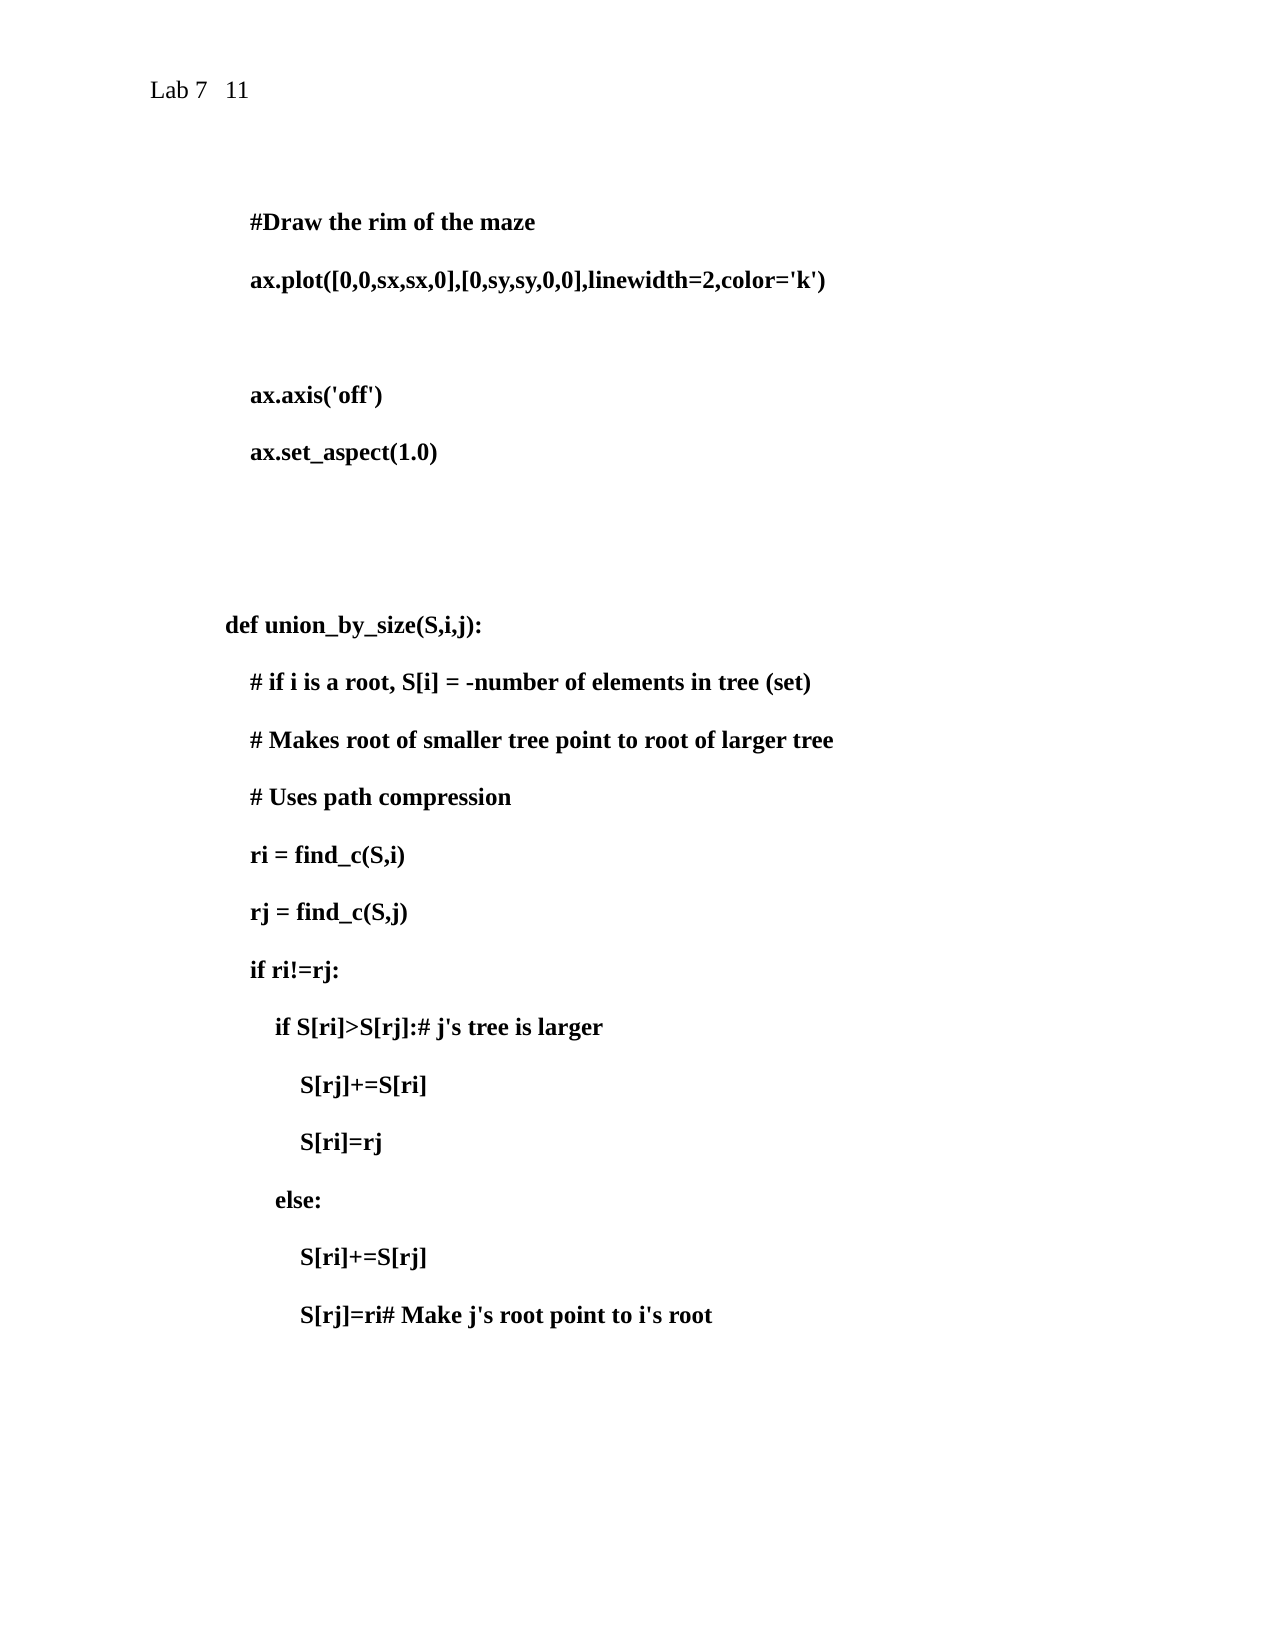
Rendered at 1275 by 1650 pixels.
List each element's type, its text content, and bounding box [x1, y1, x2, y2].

text #Draw the rim of the maze [150, 207, 1125, 236]
text S[ri]+=S[rj] [150, 1242, 1125, 1271]
text ax.axis('off') [150, 380, 1125, 409]
text ax.plot([0,0,sx,sx,0],[0,sy,sy,0,0],linewidth=2,color='k') [150, 265, 1125, 294]
text else: [150, 1185, 1125, 1214]
text S[ri]=rj [150, 1127, 1125, 1156]
text if ri!=rj: [150, 955, 1125, 984]
text def union_by_size(S,i,j): [150, 610, 1125, 639]
text S[rj]+=S[ri] [150, 1070, 1125, 1099]
text rj = find_c(S,j) [150, 897, 1125, 926]
text if S[ri]>S[rj]:# j's tree is larger [150, 1012, 1125, 1041]
text S[rj]=ri# Make j's root point to i's root [150, 1300, 1125, 1329]
text # if i is a root, S[i] = -number of elements in tree (set) [150, 667, 1125, 696]
text ri = find_c(S,i) [150, 840, 1125, 869]
text # Makes root of smaller tree point to root of larger tree [150, 725, 1125, 754]
text ax.set_aspect(1.0) [150, 437, 1125, 466]
text # Uses path compression [150, 782, 1125, 811]
